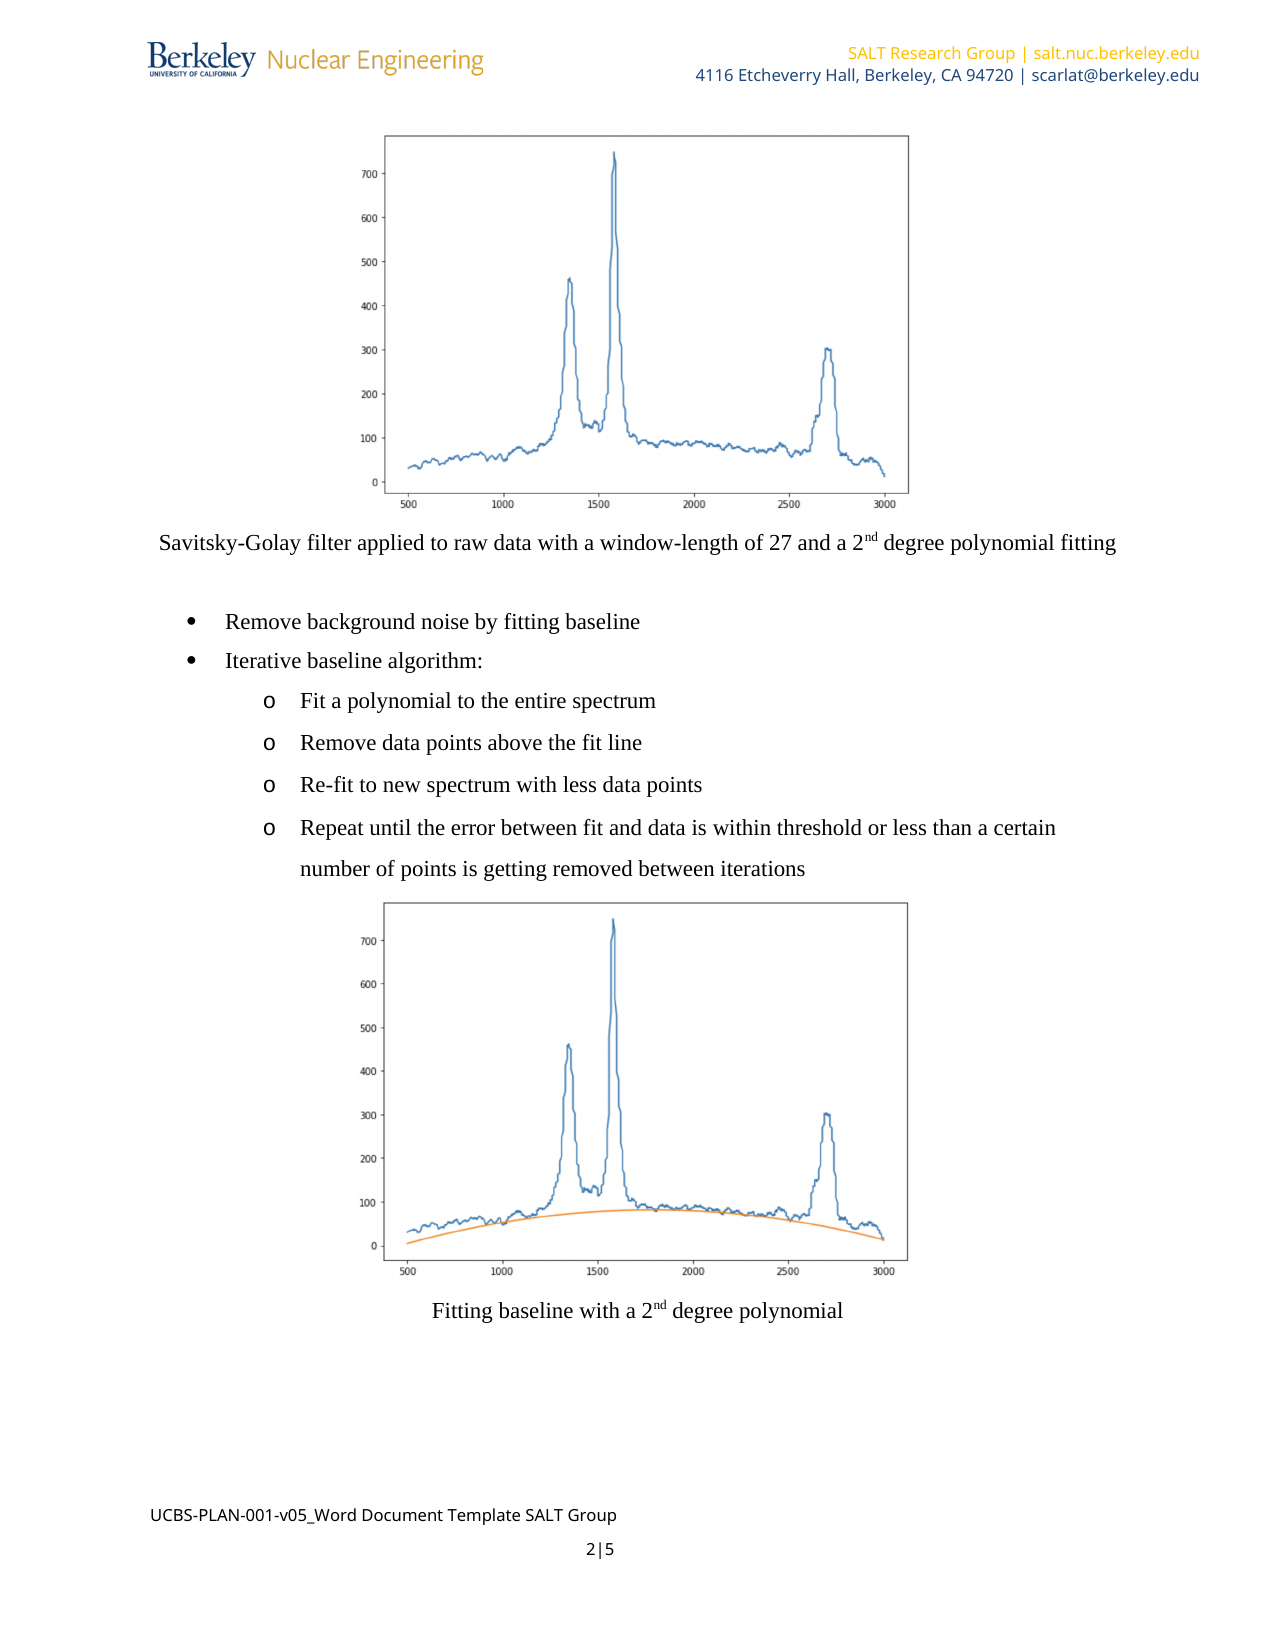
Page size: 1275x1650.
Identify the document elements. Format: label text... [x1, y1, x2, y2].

list Fit a polynomial to the entire spectrum [262, 687, 1125, 715]
text Fitting baseline with a 2nd degree polynomial [150, 1297, 1125, 1323]
list Iterative baseline algorithm: [187, 647, 1125, 674]
list Remove data points above the fit line [262, 729, 1125, 757]
list Repeat until the error between fit and data is within threshold or less than a certain number of points is getting removed between iterations [262, 814, 1125, 882]
picture [356, 894, 919, 1284]
list Re-fit to new spectrum with less data points [262, 772, 1125, 800]
picture [355, 126, 920, 516]
text Savitsky-Golay filter applied to raw data with a window-length of 27 and a 2nd degree polynomial fitting [150, 529, 1125, 555]
picture [147, 42, 484, 77]
list Remove background noise by fitting baseline [187, 608, 1125, 634]
